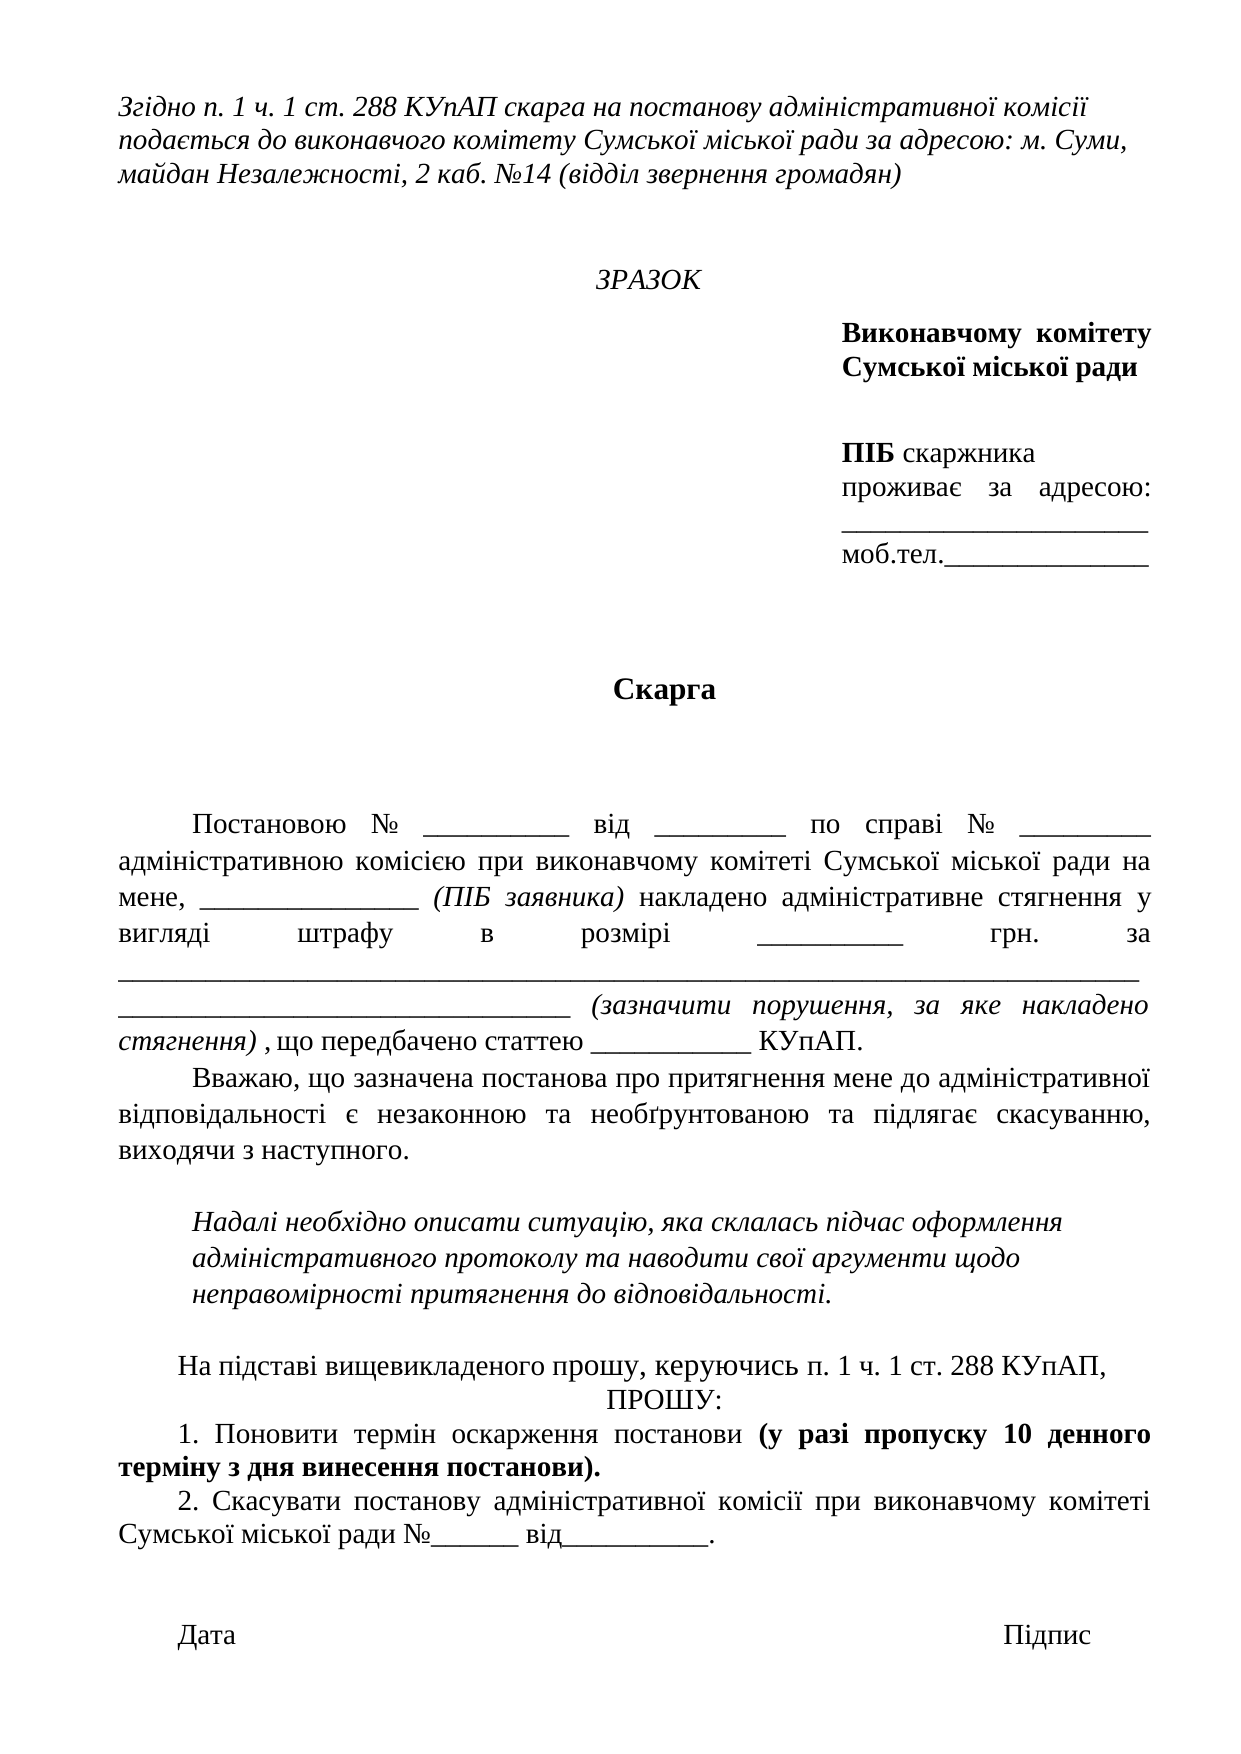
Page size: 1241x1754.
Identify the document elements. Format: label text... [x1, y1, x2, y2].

text ЗРАЗОК [118, 262, 1152, 296]
text моб.тел.______________ [842, 536, 1152, 569]
text ПРОШУ: [118, 1382, 1152, 1416]
text Вважаю, що зазначена постанова про притягнення мене до адміністративної відповідальності є незаконною та необґрунтованою та підлягає скасуванню, виходячи з наступного. [118, 1060, 1152, 1166]
text проживає за адресою: _____________________ [842, 469, 1152, 536]
text Виконавчому комітету Сумської міської ради [842, 315, 1152, 382]
text Згідно п. 1 ч. 1 ст. 288 КУпАП скарга на постанову адміністративної комісії подається до виконавчого комітету Сумської міської ради за адресою: м. Суми, майдан Незалежності, 2 каб. №14 (відділ звернення громадян) [118, 89, 1152, 189]
text На підставі вищевикладеного прошу, керуючись п. 1 ч. 1 ст. 288 КУпАП, [118, 1346, 1152, 1382]
text Скарга [118, 670, 1152, 706]
text адміністративного протоколу та наводити свої аргументи щодо [118, 1240, 1152, 1274]
text 2. Скасувати постанову адміністративної комісії при виконавчому комітеті Сумської міської ради №______ від__________. [118, 1483, 1152, 1550]
text ПІБ скаржника [842, 435, 1152, 469]
text Дата Підпис [118, 1617, 1152, 1651]
text 1. Поновити термін оскарження постанови (у разі пропуску 10 денного терміну з дня винесення постанови). [118, 1416, 1152, 1483]
text неправомірності притягнення до відповідальності. [118, 1277, 1152, 1310]
text Постановою № __________ від _________ по справі № _________ адміністративною комісією при виконавчому комітеті Сумської міської ради на мене, _______________ (ПІБ заявника) накладено адміністративне стягнення у вигляді штрафу в розмірі __________ грн. за _____________________________________________________________________________________________________ (зазначити порушення, за яке накладено стягнення) , що передбачено статтею ___________ КУпАП. [118, 807, 1152, 1057]
text Надалі необхідно описати ситуацію, яка склалась підчас оформлення [118, 1204, 1152, 1238]
